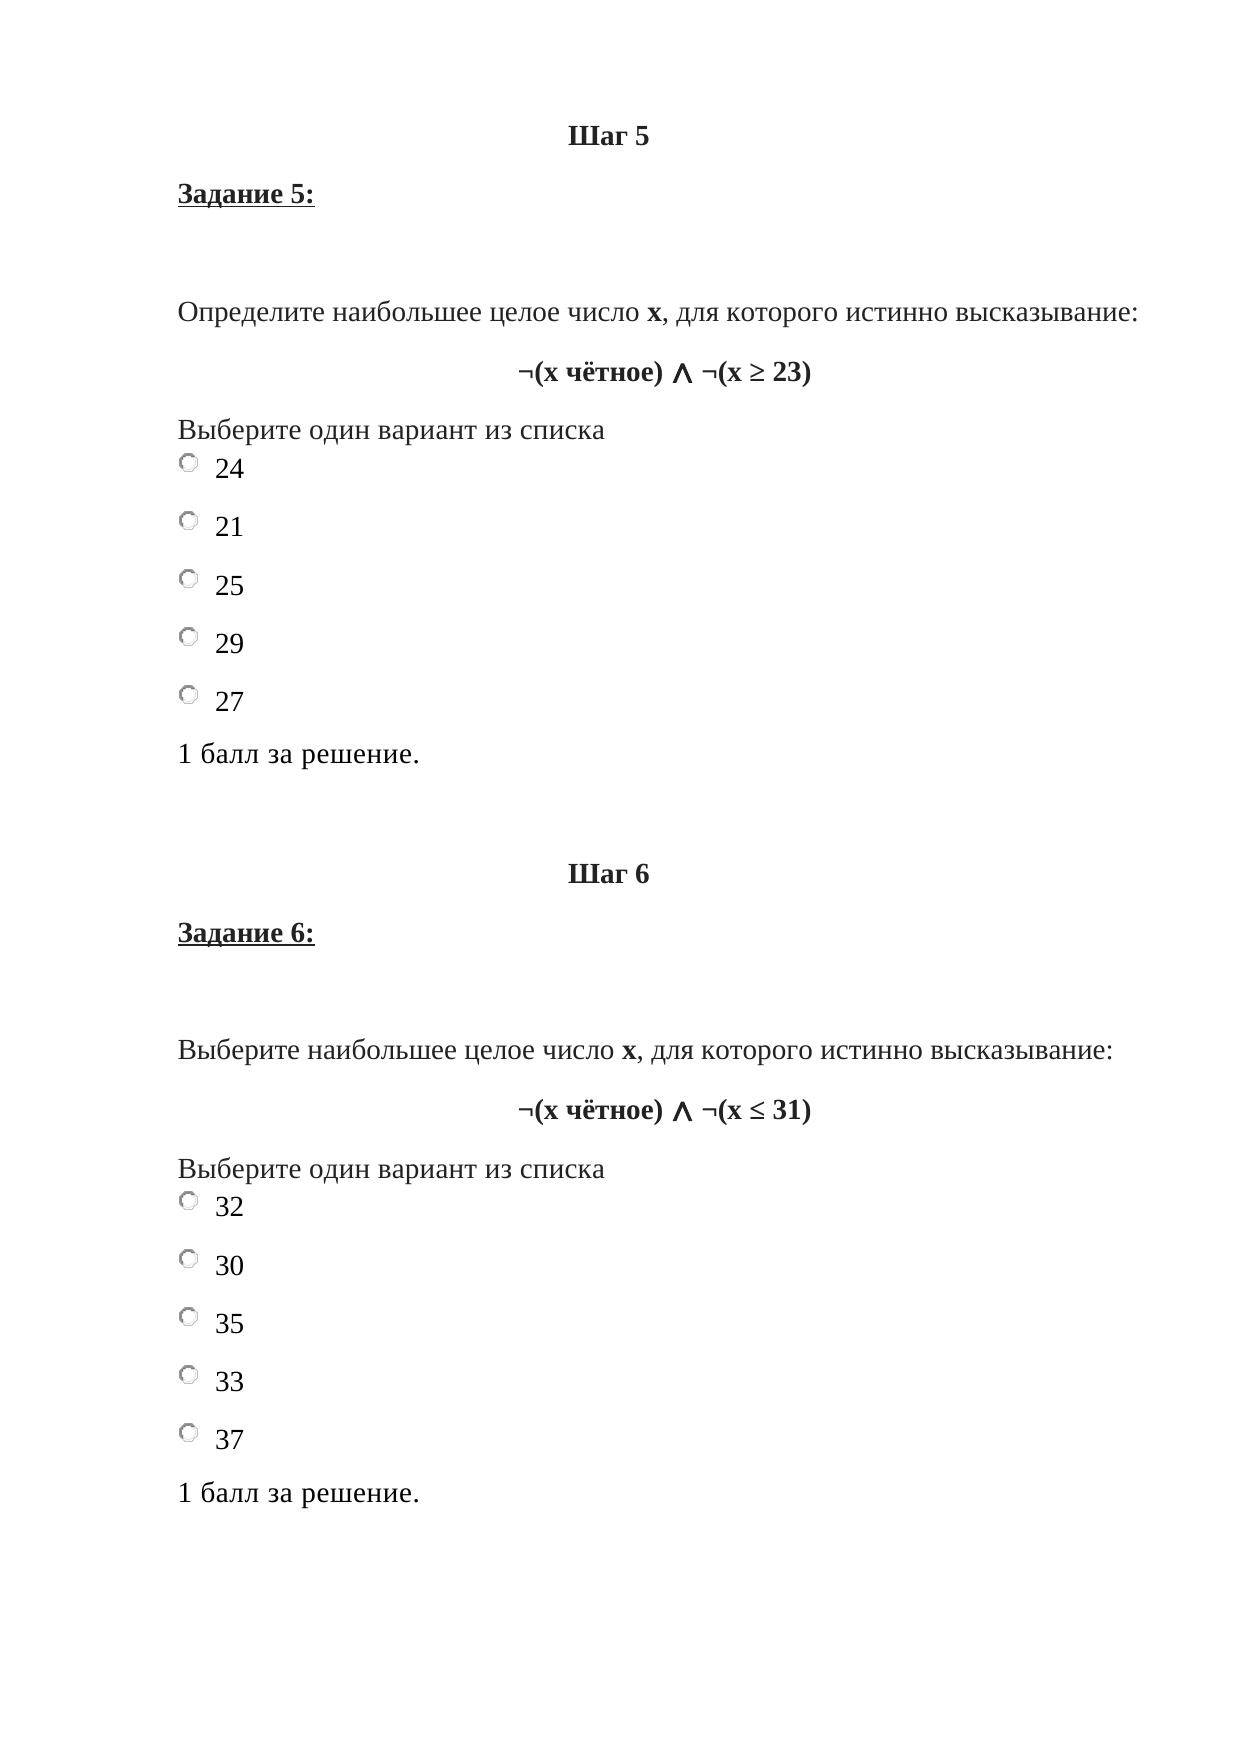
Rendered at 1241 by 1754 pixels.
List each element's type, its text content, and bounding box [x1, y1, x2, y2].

text Шаг 6 [177, 856, 1152, 890]
text 21 [177, 504, 1152, 543]
text Задание 6: [177, 915, 1152, 948]
text 1 балл за решение. [177, 1475, 1152, 1508]
text 1 балл за решение. [177, 737, 1152, 770]
text 29 [177, 620, 1152, 659]
text 27 [177, 678, 1152, 717]
text 30 [177, 1242, 1152, 1281]
text Выберите наибольшее целое число x, для которого истинно высказывание: [177, 1032, 1152, 1066]
subtitle Выберите один вариант из списка [177, 412, 1152, 446]
text 24 [177, 446, 1152, 485]
text Определите наибольшее целое число x, для которого истинно высказывание: [177, 294, 1152, 327]
text 35 [177, 1301, 1152, 1339]
text ¬(x чётное) ∧ ¬(x ≥ 23) [177, 352, 1152, 387]
text 25 [177, 562, 1152, 601]
subtitle Выберите один вариант из списка [177, 1151, 1152, 1184]
text 32 [177, 1184, 1152, 1223]
text ¬(x чётное) ∧ ¬(x ≤ 31) [177, 1091, 1152, 1126]
text 37 [177, 1417, 1152, 1456]
text 33 [177, 1359, 1152, 1397]
text Шаг 5 [177, 118, 1152, 152]
text Задание 5: [177, 177, 1152, 210]
